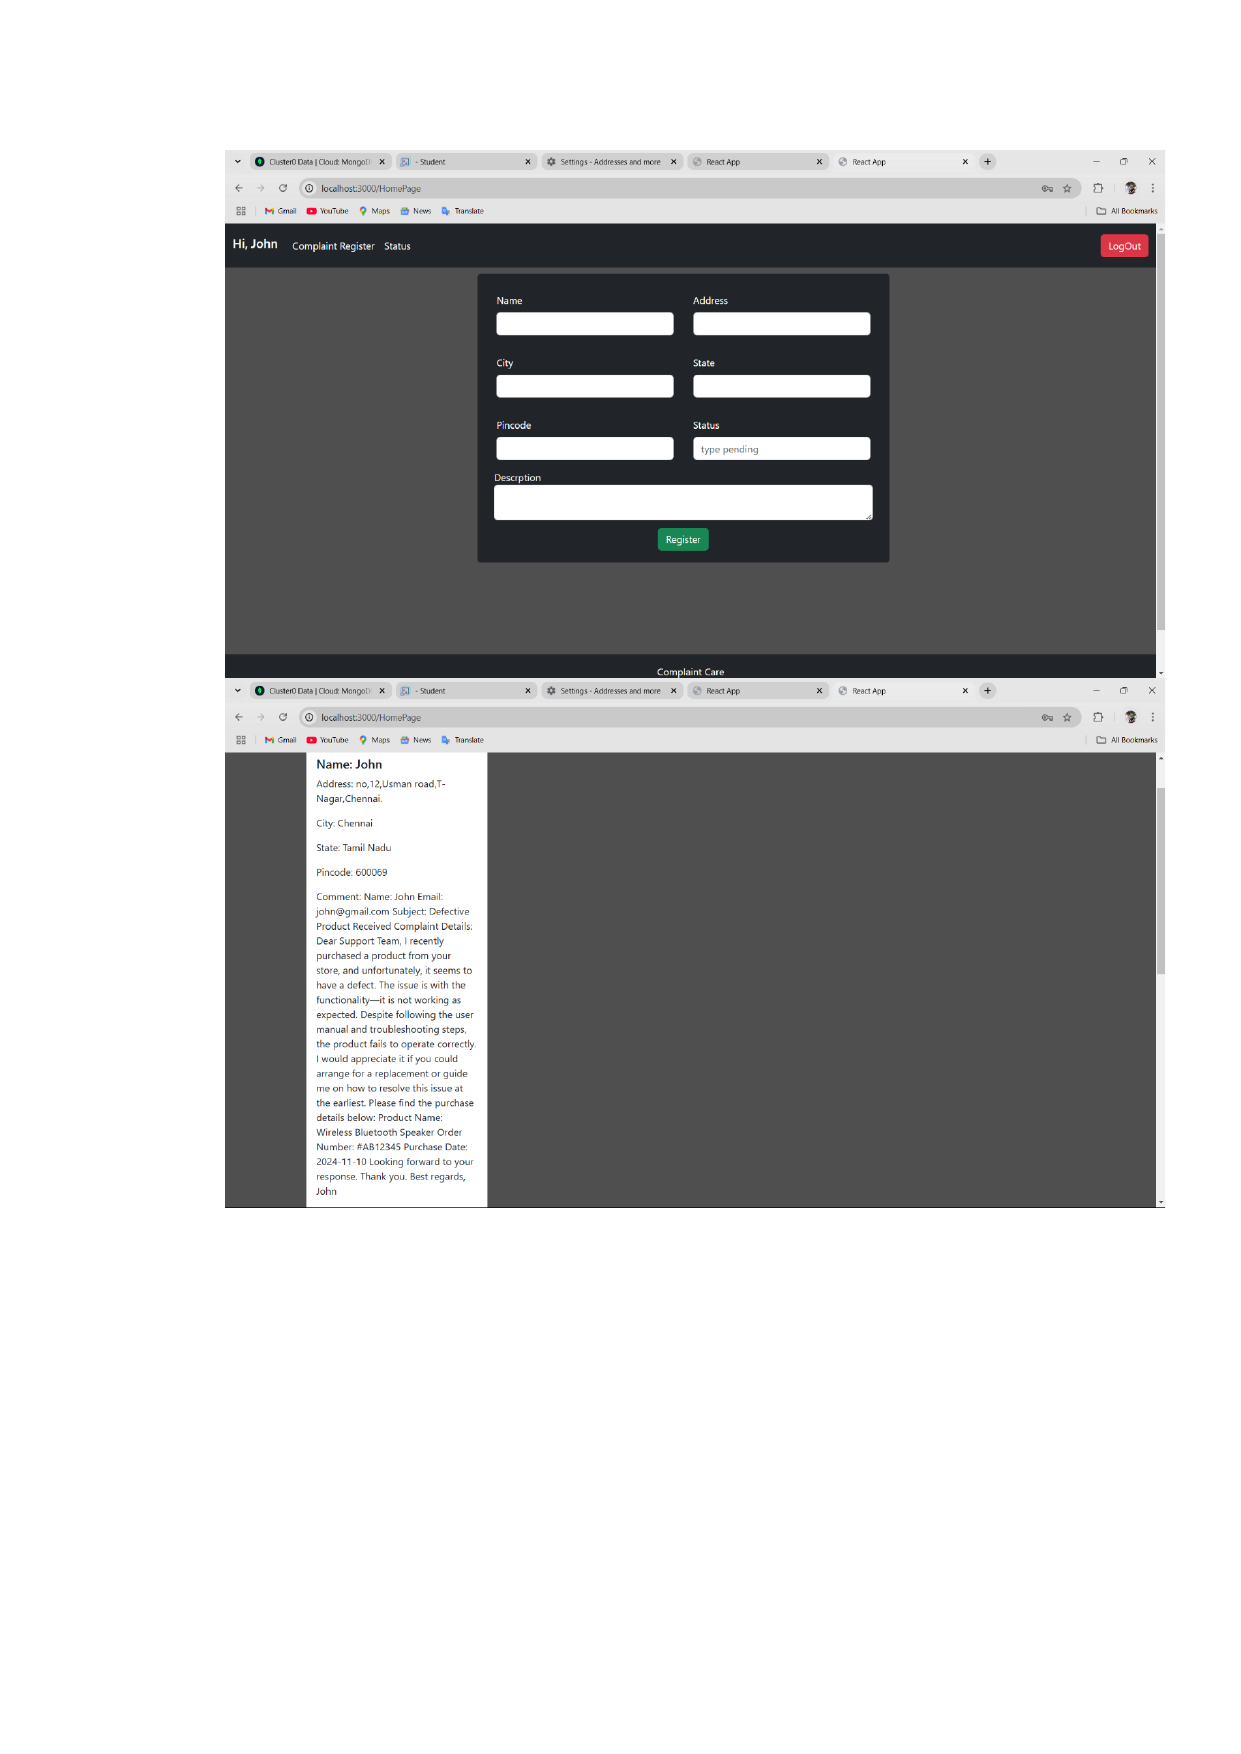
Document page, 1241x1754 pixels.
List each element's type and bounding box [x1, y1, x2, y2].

picture [225, 150, 1166, 1208]
